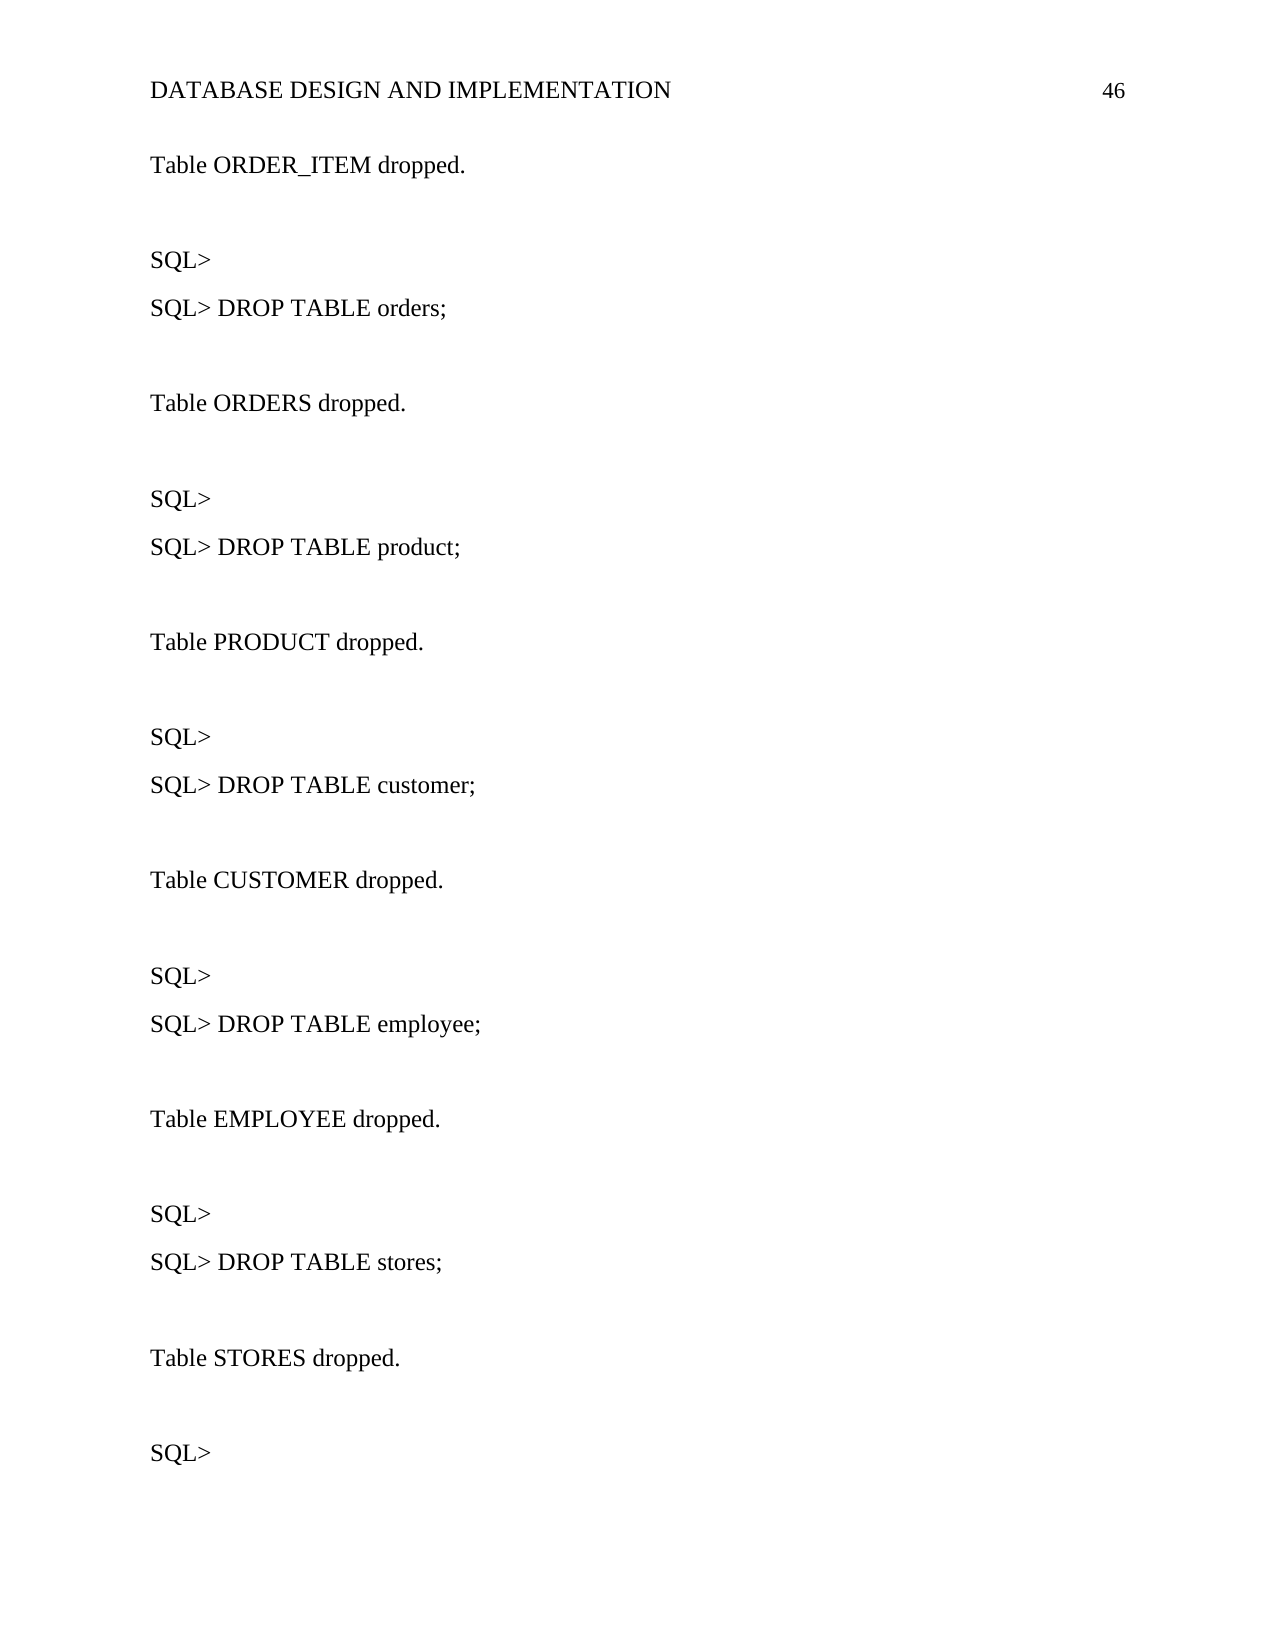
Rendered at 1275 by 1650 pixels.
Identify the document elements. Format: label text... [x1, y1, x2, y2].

text SQL> DROP TABLE product; [150, 532, 1125, 560]
text SQL> [150, 245, 1125, 274]
text SQL> [150, 961, 1125, 990]
text Table ORDERS dropped. [150, 388, 1125, 417]
text SQL> DROP TABLE customer; [150, 770, 1125, 799]
text Table EMPLOYEE dropped. [150, 1104, 1125, 1133]
text SQL> [150, 484, 1125, 513]
text SQL> DROP TABLE employee; [150, 1009, 1125, 1037]
text Table CUSTOMER dropped. [150, 866, 1125, 894]
text Table STORES dropped. [150, 1343, 1125, 1371]
text Table PRODUCT dropped. [150, 627, 1125, 656]
text SQL> DROP TABLE stores; [150, 1247, 1125, 1276]
text SQL> [150, 722, 1125, 751]
text SQL> DROP TABLE orders; [150, 293, 1125, 322]
text SQL> [150, 1199, 1125, 1228]
text Table ORDER_ITEM dropped. [150, 150, 1125, 179]
text SQL> [150, 1438, 1125, 1467]
